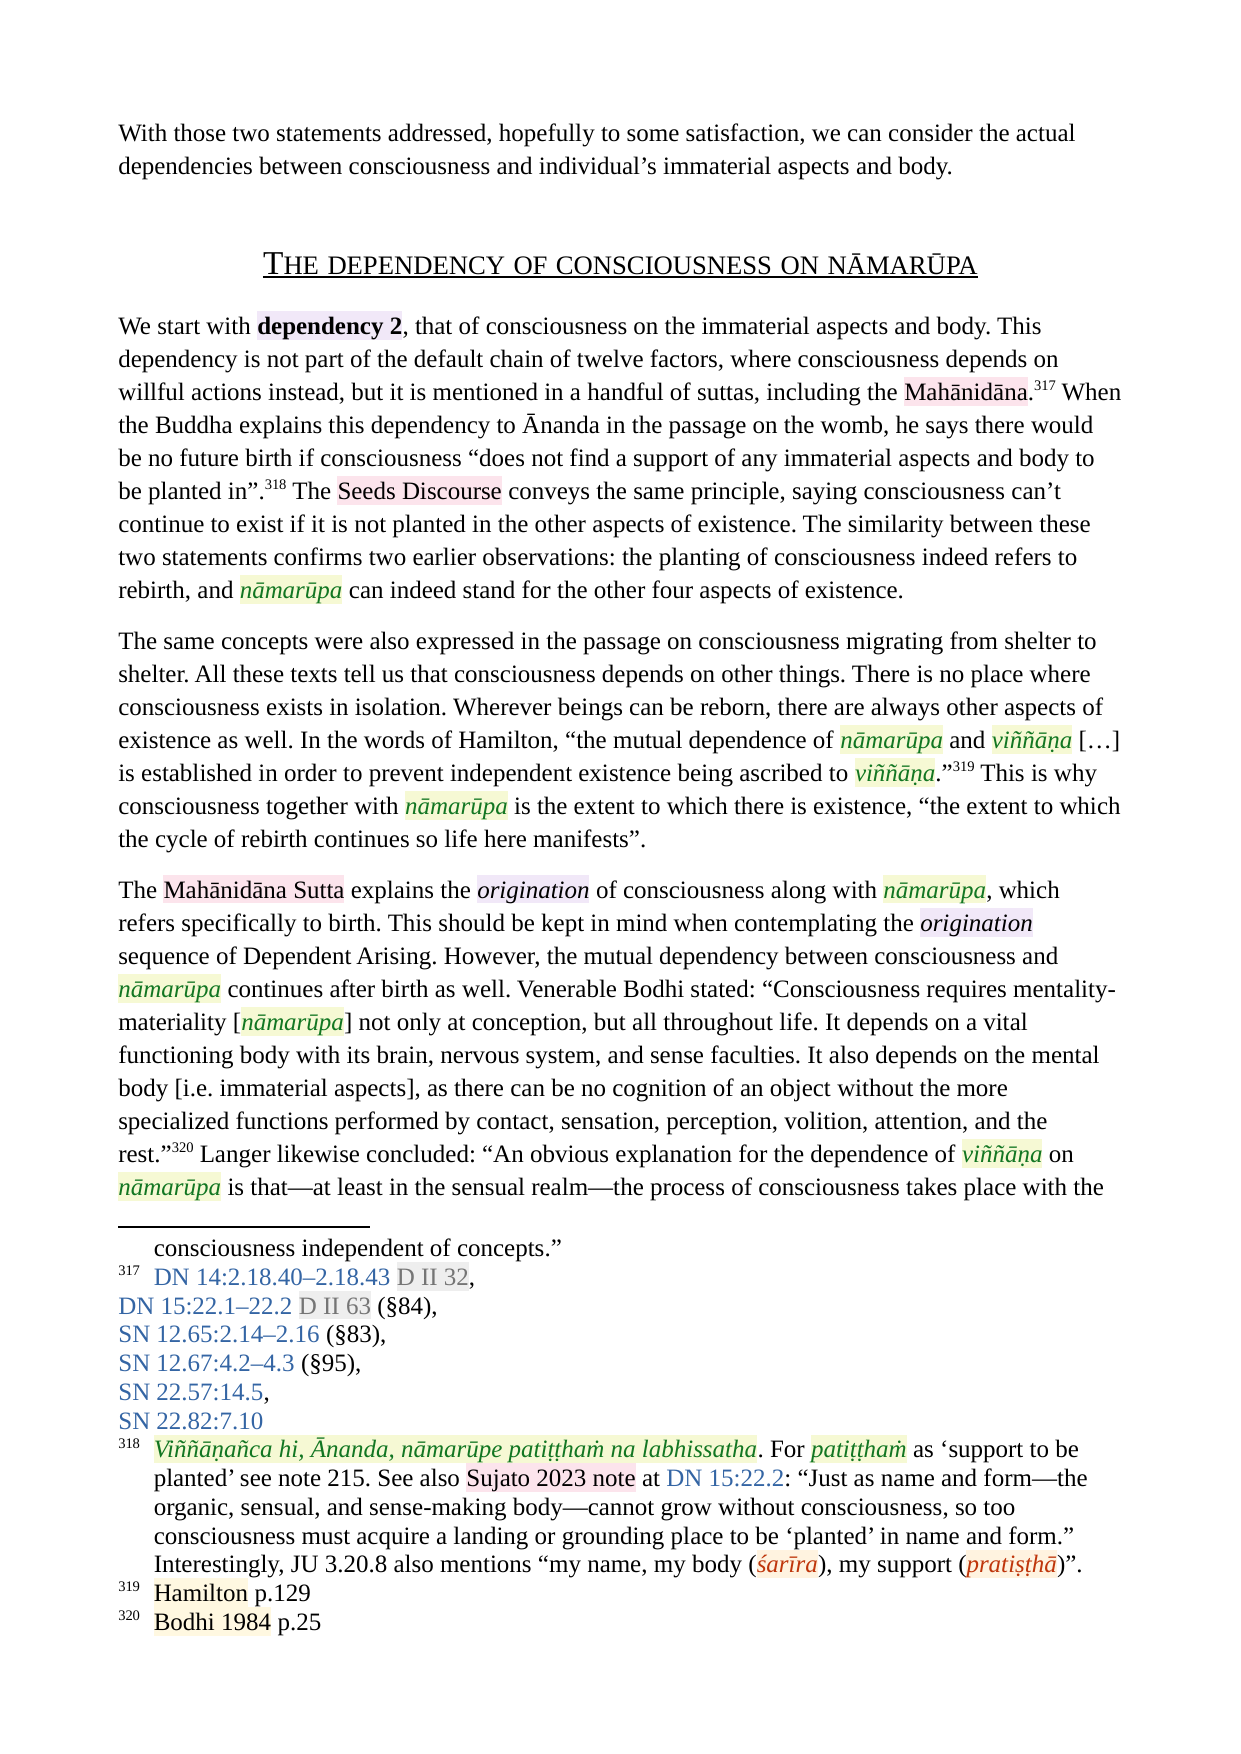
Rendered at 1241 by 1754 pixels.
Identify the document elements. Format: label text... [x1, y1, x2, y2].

text With those two statements addressed, hopefully to some satisfaction, we can consider the actual dependencies between consciousness and individual’s immaterial aspects and body. [118, 118, 1122, 180]
text The dependency of consciousness on nāmarūpa [118, 243, 1122, 282]
text The same concepts were also expressed in the passage on consciousness migrating from shelter to shelter. All these texts tell us that consciousness depends on other things. There is no place where consciousness exists in isolation. Wherever beings can be reborn, there are always other aspects of existence as well. In the words of Hamilton, “the mutual dependence of nāmarūpa and viññāṇa […] is established in order to prevent independent existence being ascribed to viññāṇa.” This is why consciousness together with nāmarūpa is the extent to which there is existence, “the extent to which the cycle of rebirth continues so life here manifests”. [118, 626, 1122, 853]
text The Mahānidāna Sutta explains the origination of consciousness along with nāmarūpa, which refers specifically to birth. This should be kept in mind when contemplating the origination sequence of Dependent Arising. However, the mutual dependency between consciousness and nāmarūpa continues after birth as well. Venerable Bodhi stated: “Consciousness requires mentality-materiality [nāmarūpa] not only at conception, but all throughout life. It depends on a vital functioning body with its brain, nervous system, and sense faculties. It also depends on the mental body [i.e. immaterial aspects], as there can be no cognition of an object without the more specialized functions performed by contact, sensation, perception, volition, attention, and the rest.” Langer likewise concluded: “An obvious explanation for the dependence of viññāṇa on nāmarūpa is that—at least in the sensual realm—the process of consciousness takes place with the sense organs as its basis […] and therefore a functioning viññāṇa […] requires a body.” In simple terms, for consciousness to be reborn and continue to function, there needs to be other stuff, there need to be ‘immaterial aspects and body’. [118, 875, 1122, 1201]
text We start with dependency 2, that of consciousness on the immaterial aspects and body. This dependency is not part of the default chain of twelve factors, where consciousness depends on willful actions instead, but it is mentioned in a handful of suttas, including the Mahānidāna. When the Buddha explains this dependency to Ānanda in the passage on the womb, he says there would be no future birth if consciousness “does not find a support of any immaterial aspects and body to be planted in”. The Seeds Discourse conveys the same principle, saying consciousness can’t continue to exist if it is not planted in the other aspects of existence. The similarity between these two statements confirms two earlier observations: the planting of consciousness indeed refers to rebirth, and nāmarūpa can indeed stand for the other four aspects of existence. [118, 311, 1122, 604]
